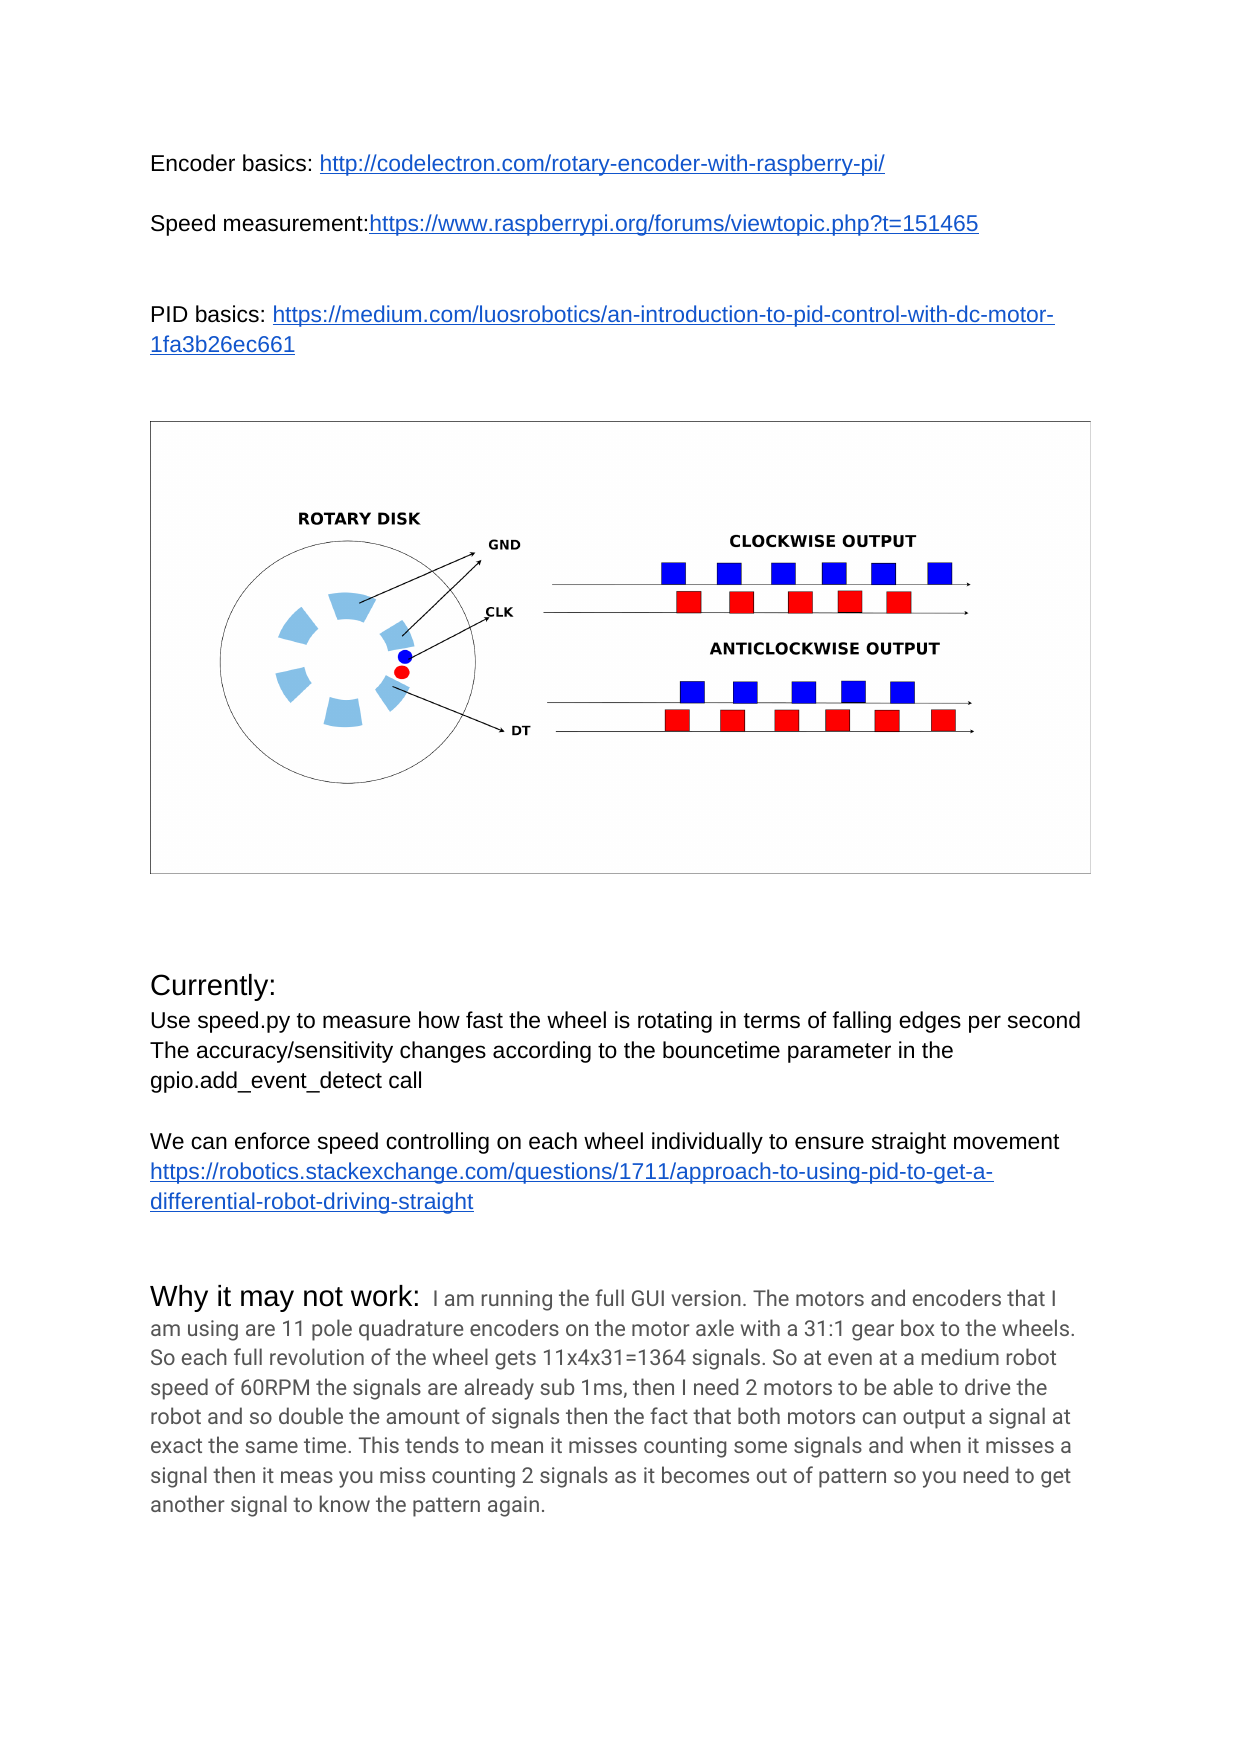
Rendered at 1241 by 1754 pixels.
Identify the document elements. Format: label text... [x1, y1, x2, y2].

text We can enforce speed controlling on each wheel individually to ensure straight movement [150, 1128, 1090, 1154]
picture [150, 421, 1091, 874]
text PID basics: https://medium.com/luosrobotics/an-introduction-to-pid-control-with-dc-motor-1fa3b26ec661 [150, 301, 1090, 358]
text Encoder basics: http://codelectron.com/rotary-encoder-with-raspberry-pi/ [150, 150, 1090, 176]
text Currently: [150, 968, 1090, 1002]
text Speed measurement:https://www.raspberrypi.org/forums/viewtopic.php?t=151465 [150, 210, 1090, 237]
text https://robotics.stackexchange.com/questions/1711/approach-to-using-pid-to-get-a-differential-robot-driving-straight [150, 1158, 1090, 1214]
text The accuracy/sensitivity changes according to the bouncetime parameter in the gpio.add_event_detect call [150, 1037, 1090, 1094]
text Why it may not work: I am running the full GUI version. The motors and encoders that I am using are 11 pole quadrature encoders on the motor axle with a 31:1 gear box to the wheels. So each full revolution of the wheel gets 11x4x31=1364 signals. So at even at a medium robot speed of 60RPM the signals are already sub 1ms, then I need 2 motors to be able to drive the robot and so double the amount of signals then the fact that both motors can output a signal at exact the same time. This tends to mean it misses counting some signals and when it misses a signal then it meas you miss counting 2 signals as it becomes out of pattern so you need to get another signal to know the pattern again. [150, 1279, 1090, 1518]
text Use speed.py to measure how fast the wheel is rotating in terms of falling edges per second [150, 1007, 1090, 1033]
